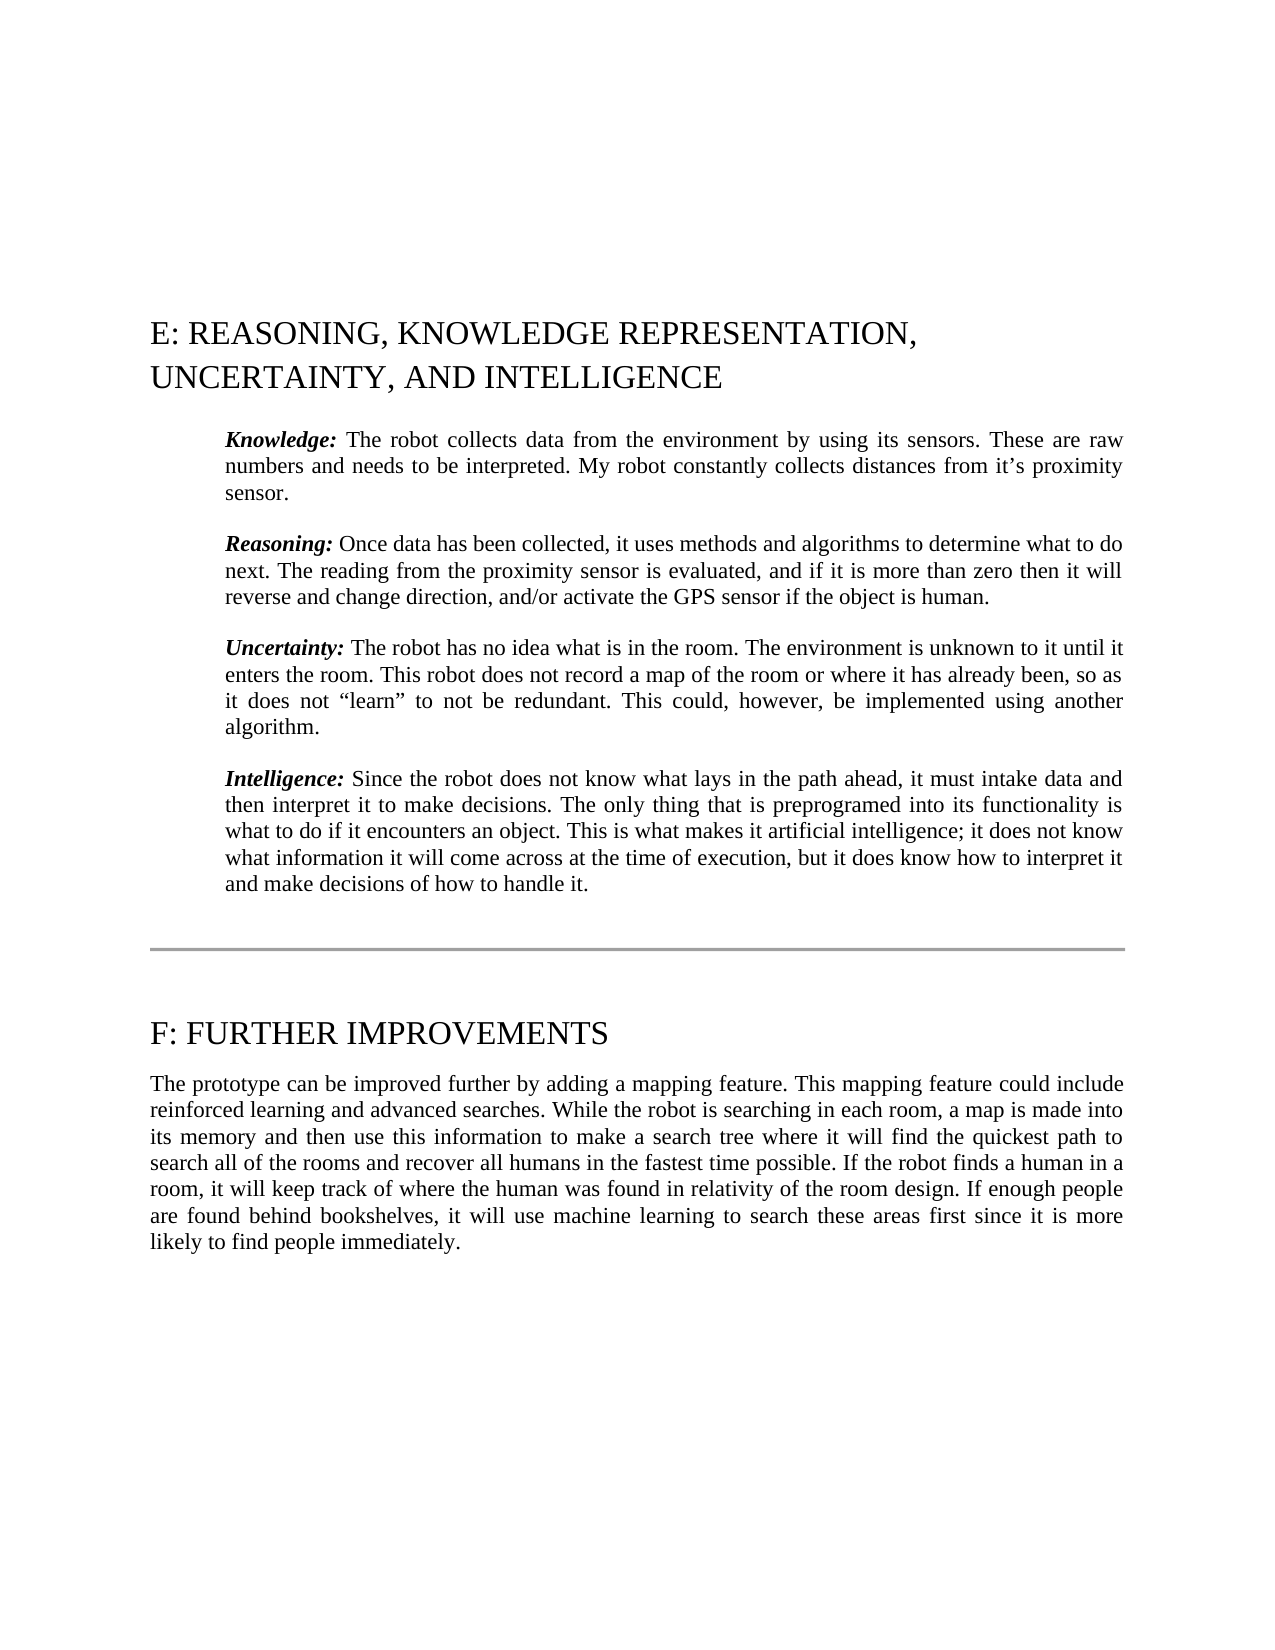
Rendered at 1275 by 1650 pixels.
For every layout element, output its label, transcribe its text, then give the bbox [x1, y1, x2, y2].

text Uncertainty: The robot has no idea what is in the room. The environment is unknown to it until it enters the room. This robot does not record a map of the room or where it has already been, so as it does not “learn” to not be redundant. This could, however, be implemented using another algorithm. [225, 634, 1125, 740]
subtitle E: REASONING, KNOWLEDGE REPRESENTATION, UNCERTAINTY, AND INTELLIGENCE [150, 313, 1125, 396]
text The prototype can be improved further by adding a mapping feature. This mapping feature could include reinforced learning and advanced searches. While the robot is searching in each room, a map is made into its memory and then use this information to make a search tree where it will find the quickest path to search all of the rooms and recover all humans in the fastest time possible. If the robot finds a human in a room, it will keep track of where the human was found in relativity of the room design. If enough people are found behind bookshelves, it will use machine learning to search these areas first since it is more likely to find people immediately. [150, 1070, 1125, 1254]
text Knowledge: The robot collects data from the environment by using its sensors. These are raw numbers and needs to be interpreted. My robot constantly collects distances from it’s proximity sensor. [225, 426, 1125, 505]
subtitle F: FURTHER IMPROVEMENTS [150, 1013, 1125, 1052]
text Intelligence: Since the robot does not know what lays in the path ahead, it must intake data and then interpret it to make decisions. The only thing that is preprogramed into its functionality is what to do if it encounters an object. This is what makes it artificial intelligence; it does not know what information it will come across at the time of execution, but it does know how to interpret it and make decisions of how to handle it. [225, 765, 1125, 897]
text Reasoning: Once data has been collected, it uses methods and algorithms to determine what to do next. The reading from the proximity sensor is evaluated, and if it is more than zero then it will reverse and change direction, and/or activate the GPS sensor if the object is human. [225, 530, 1125, 609]
